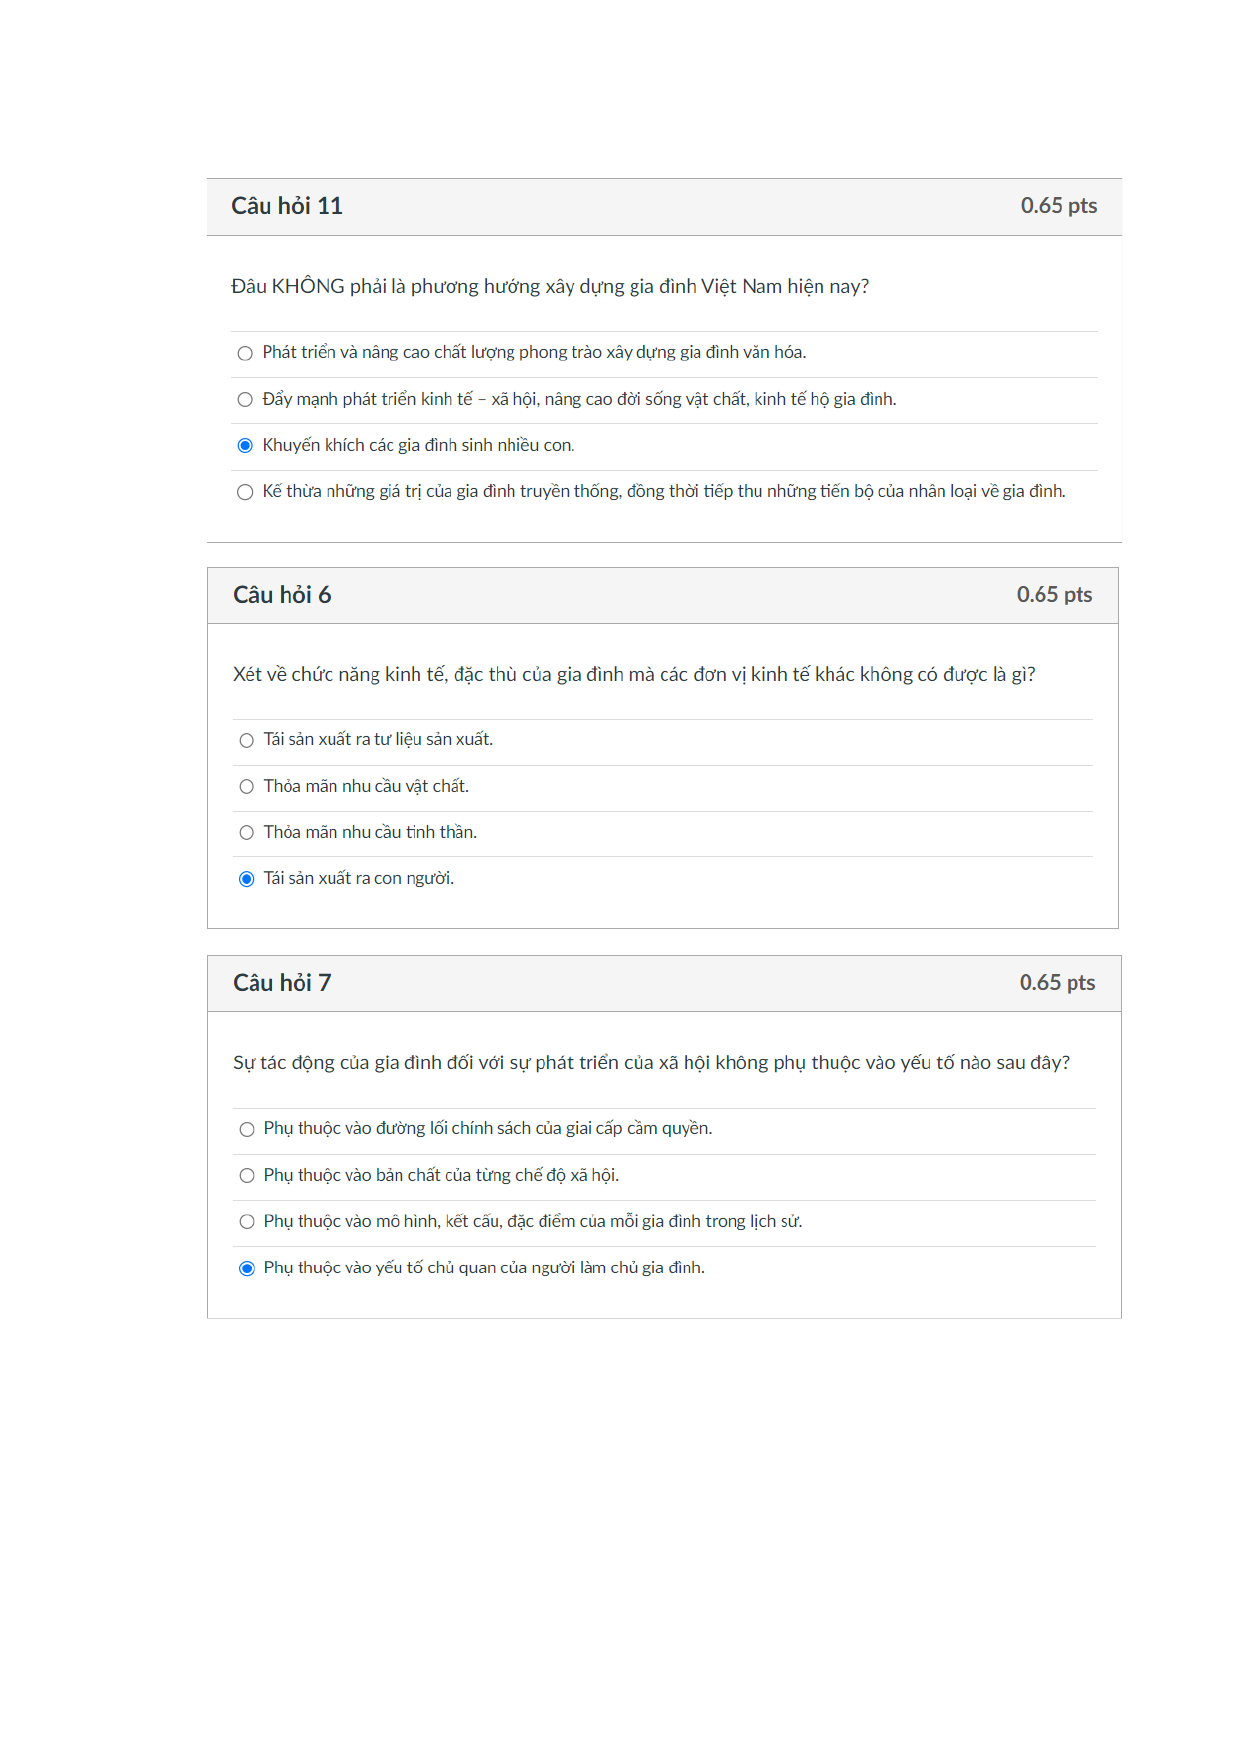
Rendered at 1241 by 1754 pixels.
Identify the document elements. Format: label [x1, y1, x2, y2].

picture [206, 955, 1123, 1319]
picture [206, 563, 1123, 937]
picture [206, 177, 1123, 545]
